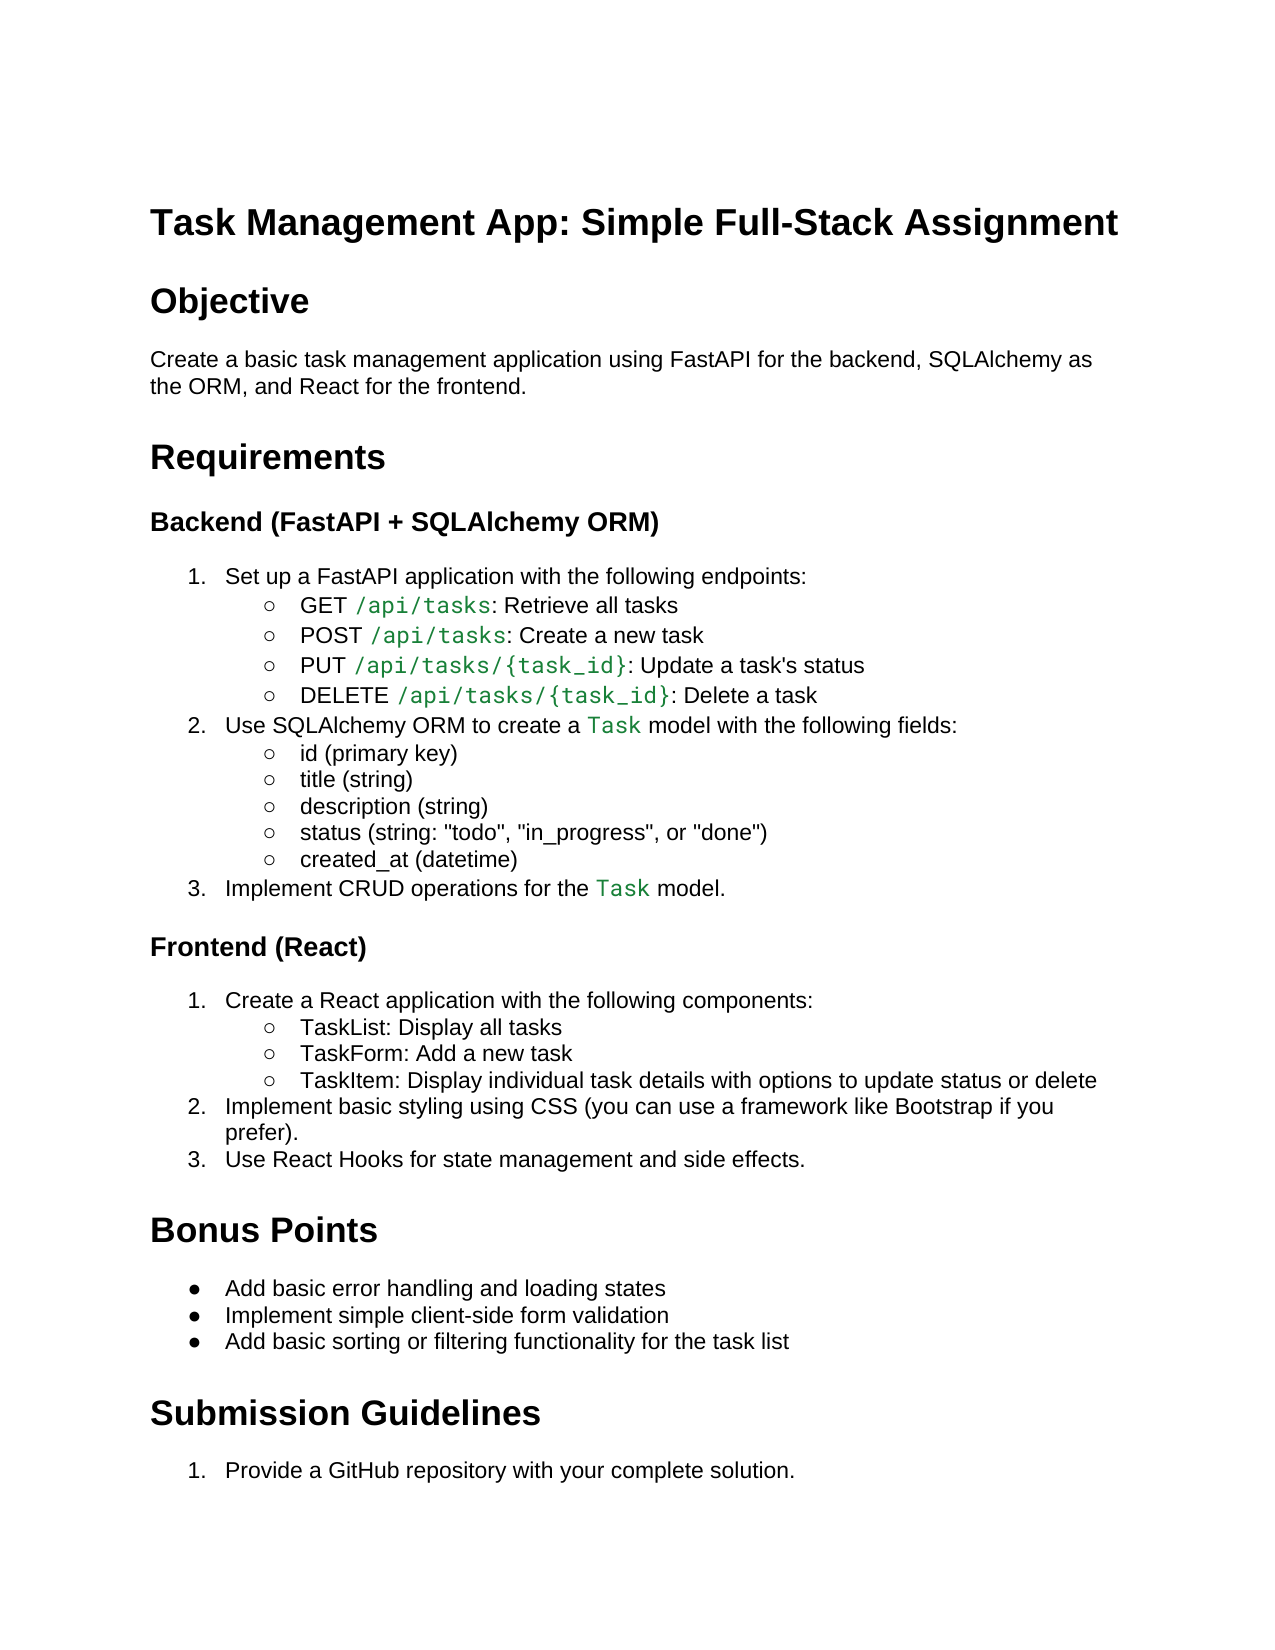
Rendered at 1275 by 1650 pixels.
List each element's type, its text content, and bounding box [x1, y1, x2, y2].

list Set up a FastAPI application with the following endpoints: [187, 563, 1125, 589]
list Use SQLAlchemy ORM to create a Task model with the following fields: [187, 710, 1125, 740]
list Implement simple client-side form validation [187, 1302, 1125, 1328]
list Provide a GitHub repository with your complete solution. [187, 1457, 1125, 1484]
list Add basic sorting or filtering functionality for the task list [187, 1328, 1125, 1354]
subtitle Task Management App: Simple Full-Stack Assignment [150, 200, 1125, 243]
list GET /api/tasks: Retrieve all tasks [262, 589, 1125, 619]
list DELETE /api/tasks/{task_id}: Delete a task [262, 680, 1125, 710]
subtitle Requirements [150, 437, 1125, 477]
text Create a basic task management application using FastAPI for the backend, SQLAlchemy as the ORM, and React for the frontend. [150, 346, 1125, 399]
list TaskList: Display all tasks [262, 1014, 1125, 1040]
list id (primary key) [262, 740, 1125, 766]
subtitle Bonus Points [150, 1209, 1125, 1250]
list Create a React application with the following components: [187, 987, 1125, 1014]
subtitle Objective [150, 281, 1125, 321]
subtitle Backend (FastAPI + SQLAlchemy ORM) [150, 506, 1125, 538]
list description (string) [262, 793, 1125, 819]
list status (string: "todo", "in_progress", or "done") [262, 819, 1125, 846]
list title (string) [262, 766, 1125, 793]
list PUT /api/tasks/{task_id}: Update a task's status [262, 649, 1125, 680]
list Implement CRUD operations for the Task model. [187, 872, 1125, 902]
list TaskItem: Display individual task details with options to update status or delete [262, 1067, 1125, 1093]
list created_at (datetime) [262, 846, 1125, 872]
list TaskForm: Add a new task [262, 1040, 1125, 1067]
list Add basic error handling and loading states [187, 1275, 1125, 1302]
list Implement basic styling using CSS (you can use a framework like Bootstrap if you prefer). [187, 1093, 1125, 1146]
subtitle Frontend (React) [150, 931, 1125, 962]
list Use React Hooks for state management and side effects. [187, 1146, 1125, 1172]
subtitle Submission Guidelines [150, 1392, 1125, 1432]
list POST /api/tasks: Create a new task [262, 619, 1125, 649]
